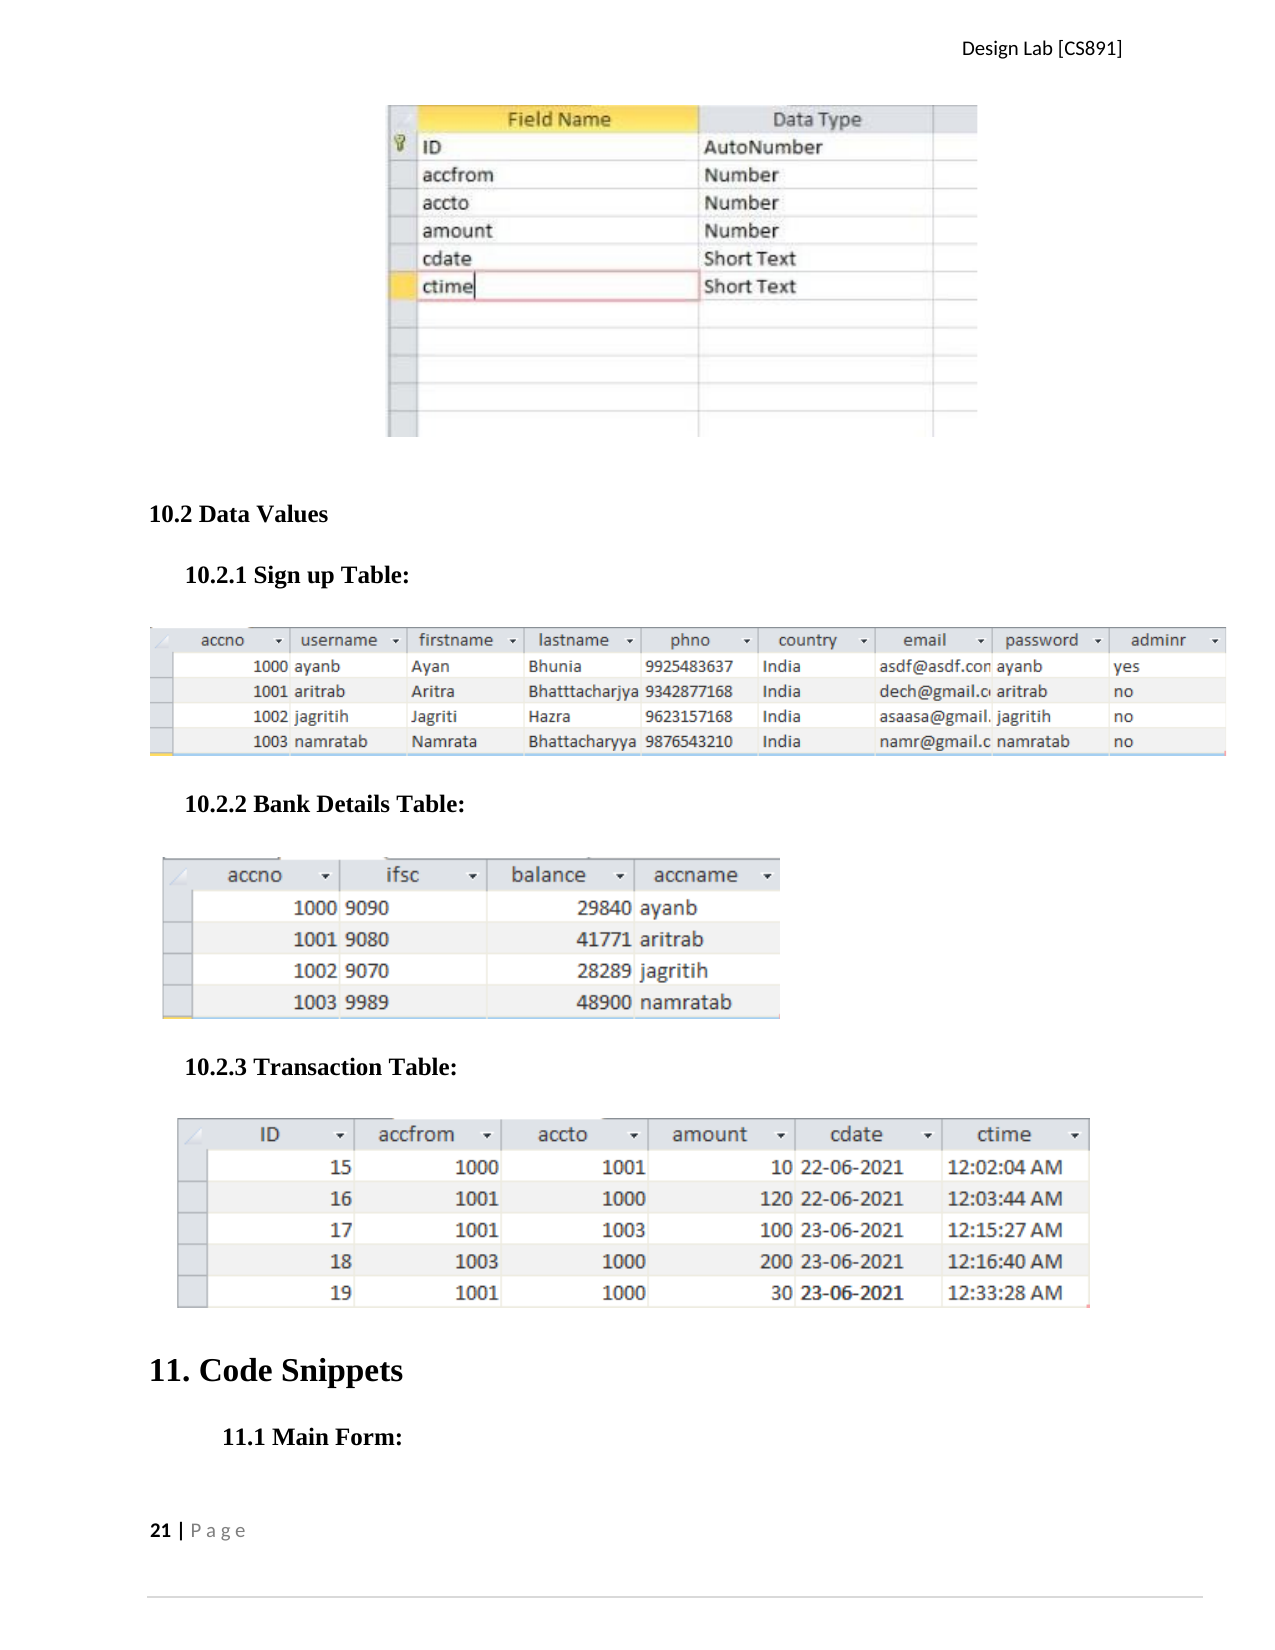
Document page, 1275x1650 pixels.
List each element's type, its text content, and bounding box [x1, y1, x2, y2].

picture [150, 627, 1227, 756]
subtitle 11. Code Snippets [148, 1350, 1264, 1388]
subtitle 10.2 Data Values [148, 499, 1264, 528]
text 10.2.1 Sign up Table: [148, 561, 1264, 589]
picture [162, 857, 780, 1019]
text 10.2.3 Transaction Table: [148, 1052, 1264, 1080]
text 10.2.2 Bank Details Table: [148, 789, 1264, 818]
picture [385, 105, 978, 437]
picture [177, 1118, 1090, 1308]
text 11.1 Main Form: [148, 1422, 1264, 1450]
